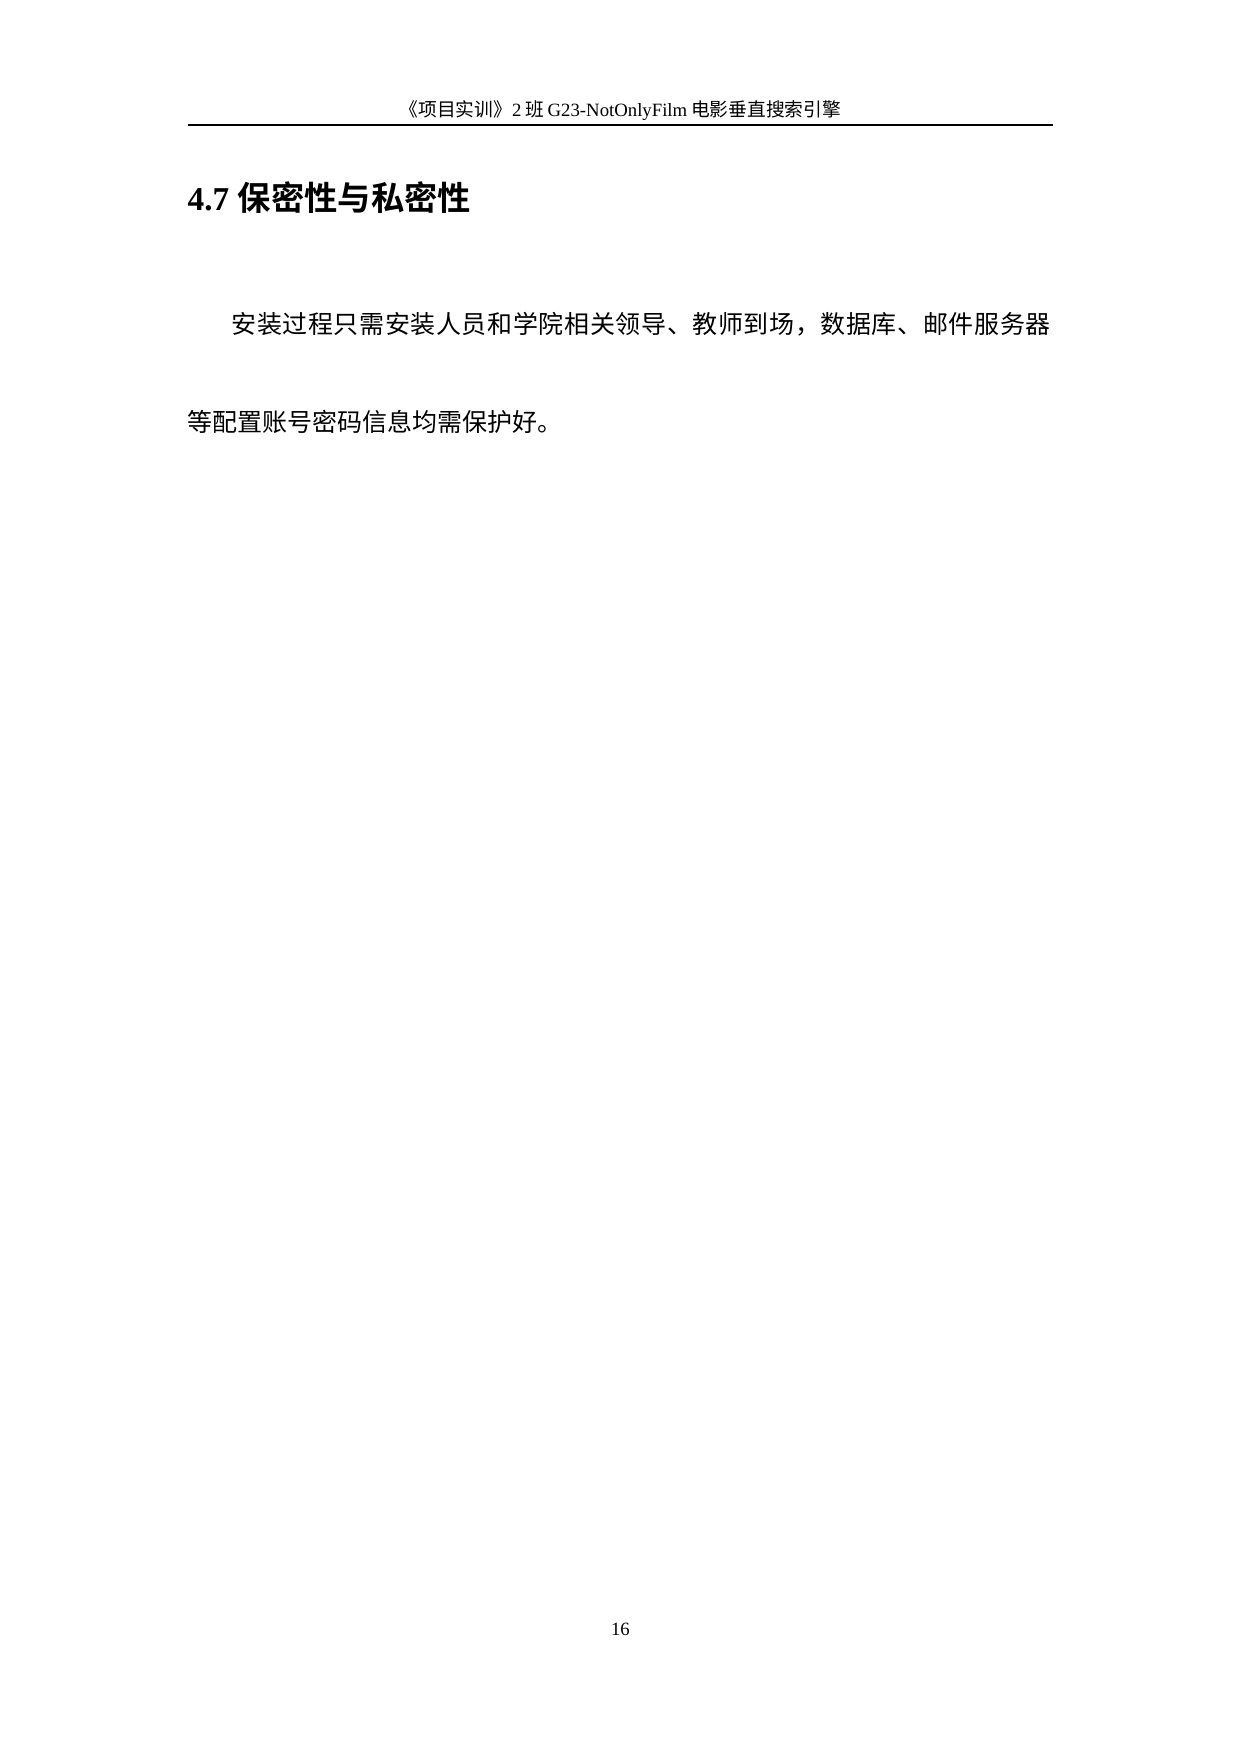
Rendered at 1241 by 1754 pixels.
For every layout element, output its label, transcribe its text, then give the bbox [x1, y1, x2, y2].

subtitle 保密性与私密性 [187, 163, 1053, 228]
text 安装过程只需安装人员和学院相关领导、教师到场，数据库、邮件服务器等配置账号密码信息均需保护好。 [187, 290, 1053, 453]
